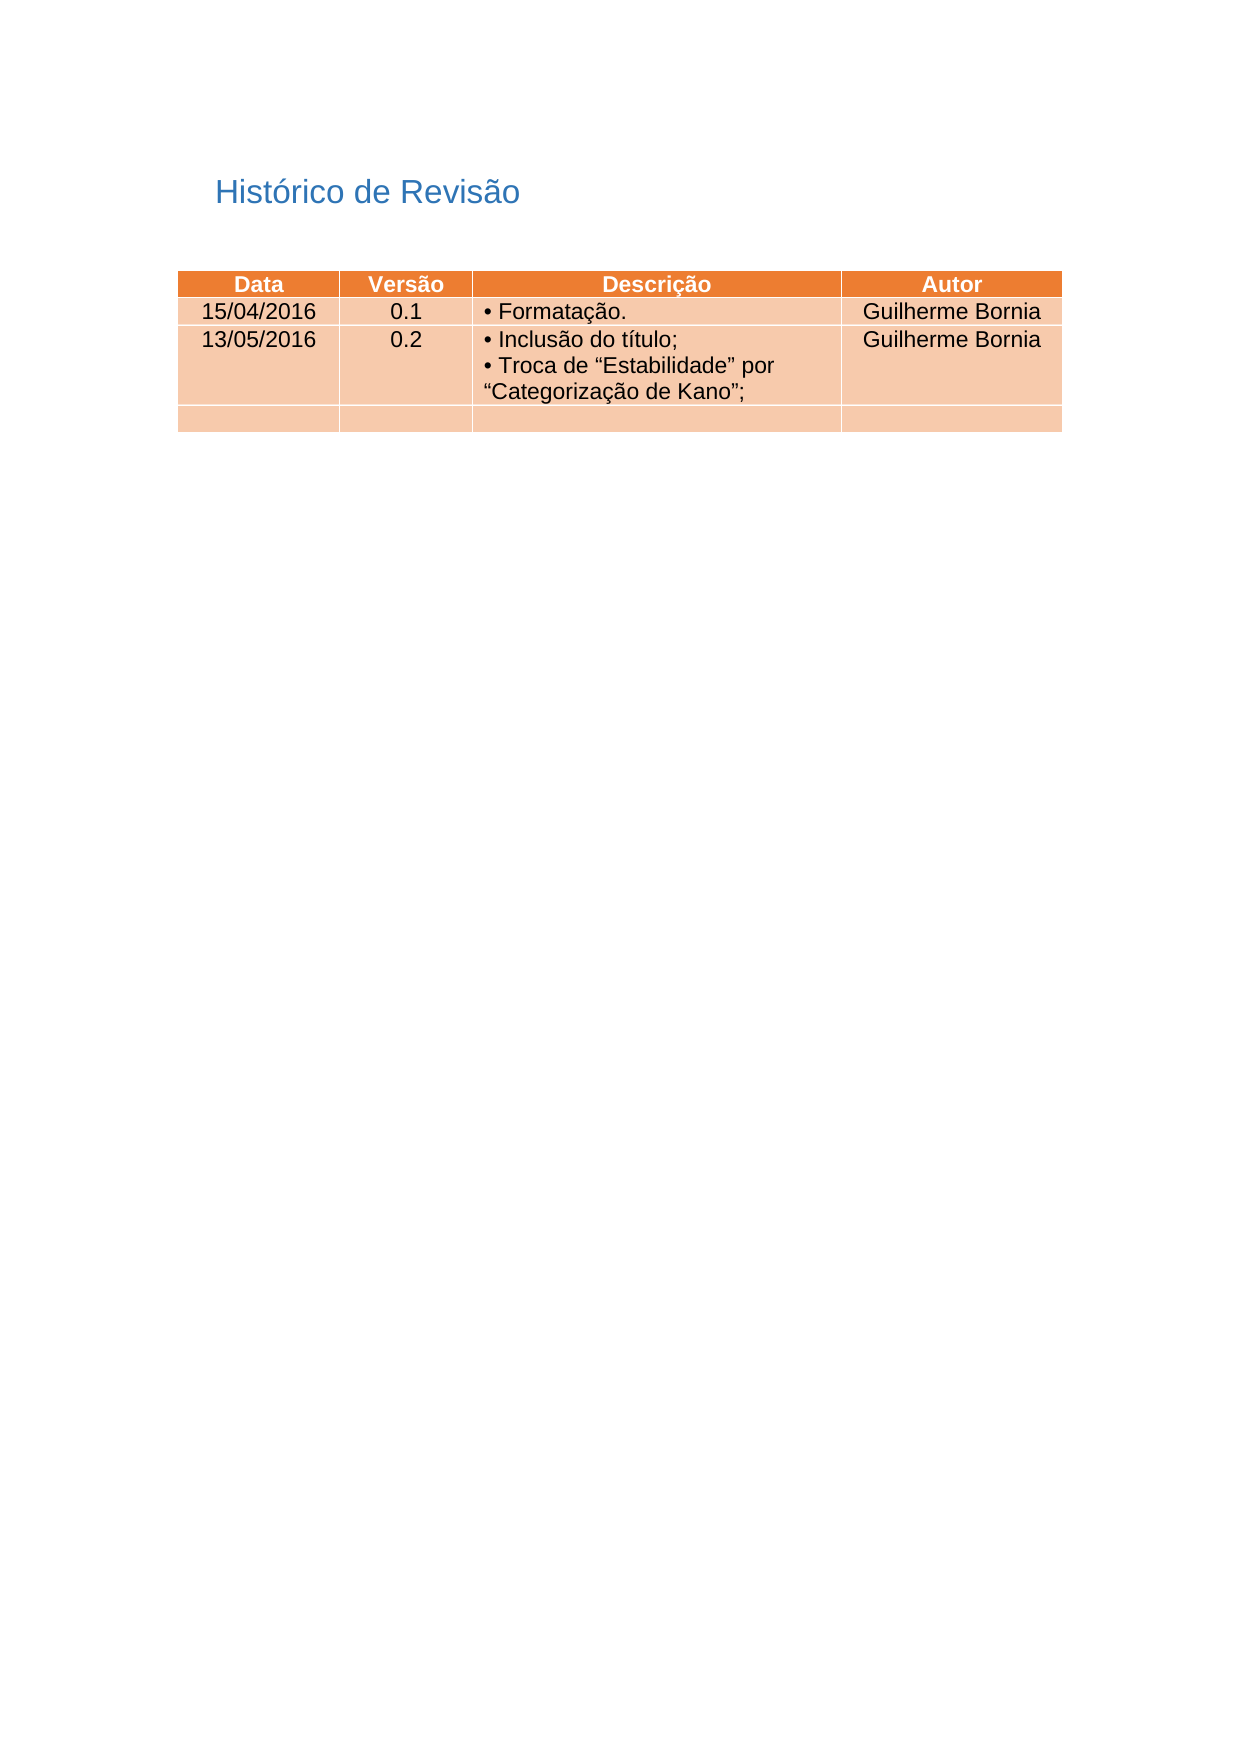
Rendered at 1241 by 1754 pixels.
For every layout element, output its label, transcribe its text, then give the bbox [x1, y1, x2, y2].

table_cell [178, 406, 339, 432]
table_cell 0.2 [340, 326, 472, 404]
table_cell Guilherme Bornia [842, 298, 1062, 324]
subtitle Histórico de Revisão [215, 173, 1063, 211]
table_cell [473, 406, 841, 432]
table_cell Guilherme Bornia [842, 326, 1062, 404]
table_cell • Formatação. [473, 298, 841, 324]
table_cell 0.1 [340, 298, 472, 324]
table_cell 13/05/2016 [178, 326, 339, 404]
table_cell [340, 406, 472, 432]
table_cell • Inclusão do título; • Troca de “Estabilidade” por “Categorização de Kano”; [473, 326, 841, 404]
table_header Data [178, 271, 339, 297]
table_header Versão [340, 271, 472, 297]
table_cell [842, 406, 1062, 432]
table_header Descrição [473, 271, 841, 297]
table_header Autor [842, 271, 1062, 297]
table_cell 15/04/2016 [178, 298, 339, 324]
